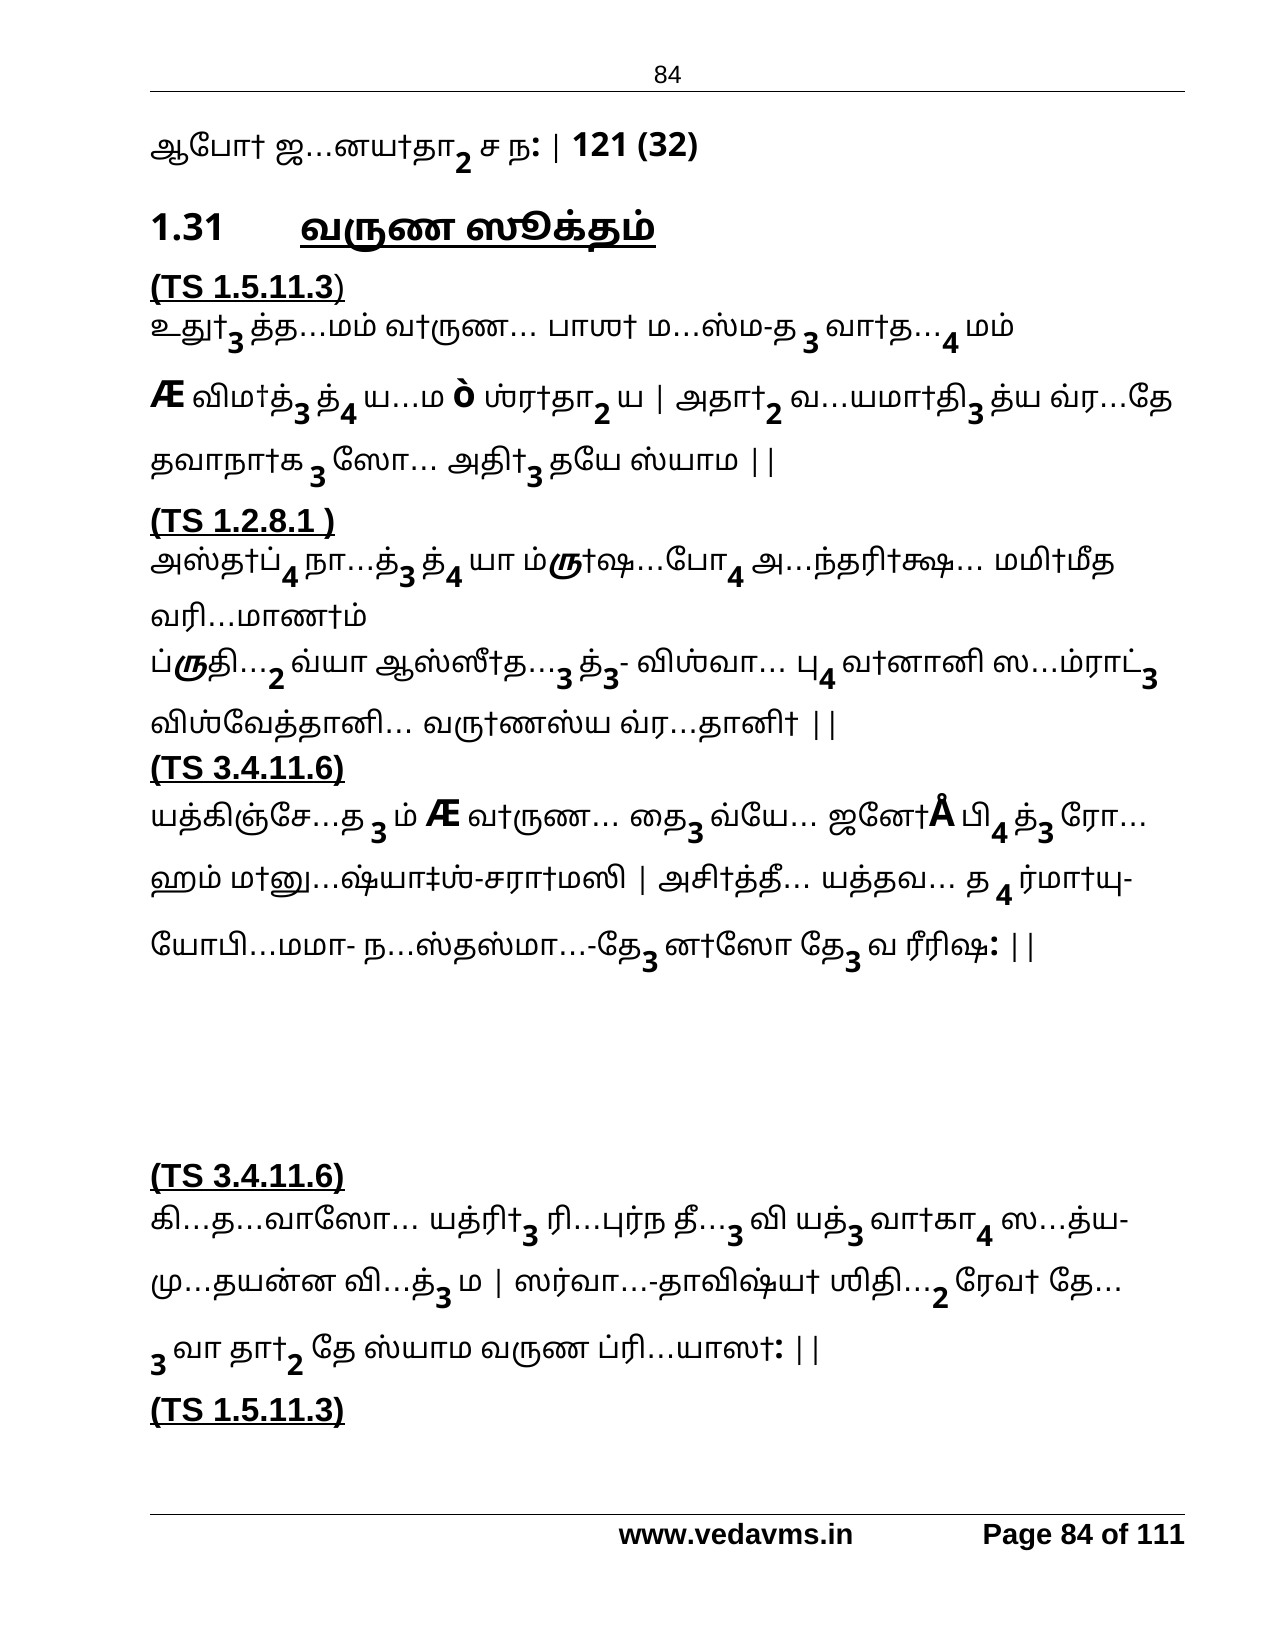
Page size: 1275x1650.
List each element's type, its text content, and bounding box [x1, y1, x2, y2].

subtitle வருண ஸூக்தம் [150, 200, 1185, 254]
text ஆபோ† ஜ…னய†தா2 ச ந: | 121 (32) [150, 121, 1185, 182]
text (TS 1.2.8.1 ) [150, 501, 1185, 539]
text உது†3த்த…மம் வ†ருண… பாஶ† ம…ஸ்ம-த3வா†த…4மம் Æவிம†த்3த்4ய…மò ஶ்ர†தா2ய | அதா†2 வ…யமா†தி3த்ய வ்ர…தே தவாநா†க3ஸோ… அதி†3தயே ஸ்யாம || [150, 305, 1185, 495]
text (TS 3.4.11.6) [150, 748, 1185, 786]
text யத்கிஞ்சே…த3ம் Æவ†ருண… தை3வ்யே… ஜனே†Åபி4த்3ரோ…ஹம் ம†னு…ஷ்யா‡ஶ்-சரா†மஸி | அசி†த்தீ… யத்தவ… த4ர்மா†யு-யோபி…மமா- ந…ஸ்தஸ்மா…-தே3ன†ஸோ தே3வ ரீரிஷ: || [150, 786, 1185, 981]
text (TS 1.5.11.3) [150, 267, 1185, 305]
text அஸ்த†ப்4நா…த்3த்4யா ம்ரு†ஷ…போ4 அ…ந்தரி†க்ஷ… மமி†மீத வரி…மாண†ம் [150, 539, 1185, 637]
text (TS 3.4.11.6) [150, 1156, 1185, 1194]
text (TS 1.5.11.3) [150, 1390, 1185, 1428]
text ப்ருதி…2வ்யா ஆஸ்ஸீ†த…3த்3- விஶ்வா… பு4வ†னானி ஸ…ம்ராட்3 விஶ்வேத்தானி… வரு†ணஸ்ய வ்ர…தானி† || [150, 641, 1185, 744]
text கி…த…வாஸோ… யத்ரி†3 ரி…புர்ந தீ…3வி யத்3வா†கா4 ஸ…த்ய-மு…தயன்ன வி…த்3ம | ஸர்வா…-தாவிஷ்ய† ஶிதி…2ரேவ† தே…3வா தா†2 தே ஸ்யாம வருண ப்ரி…யாஸ†: || [150, 1198, 1185, 1384]
